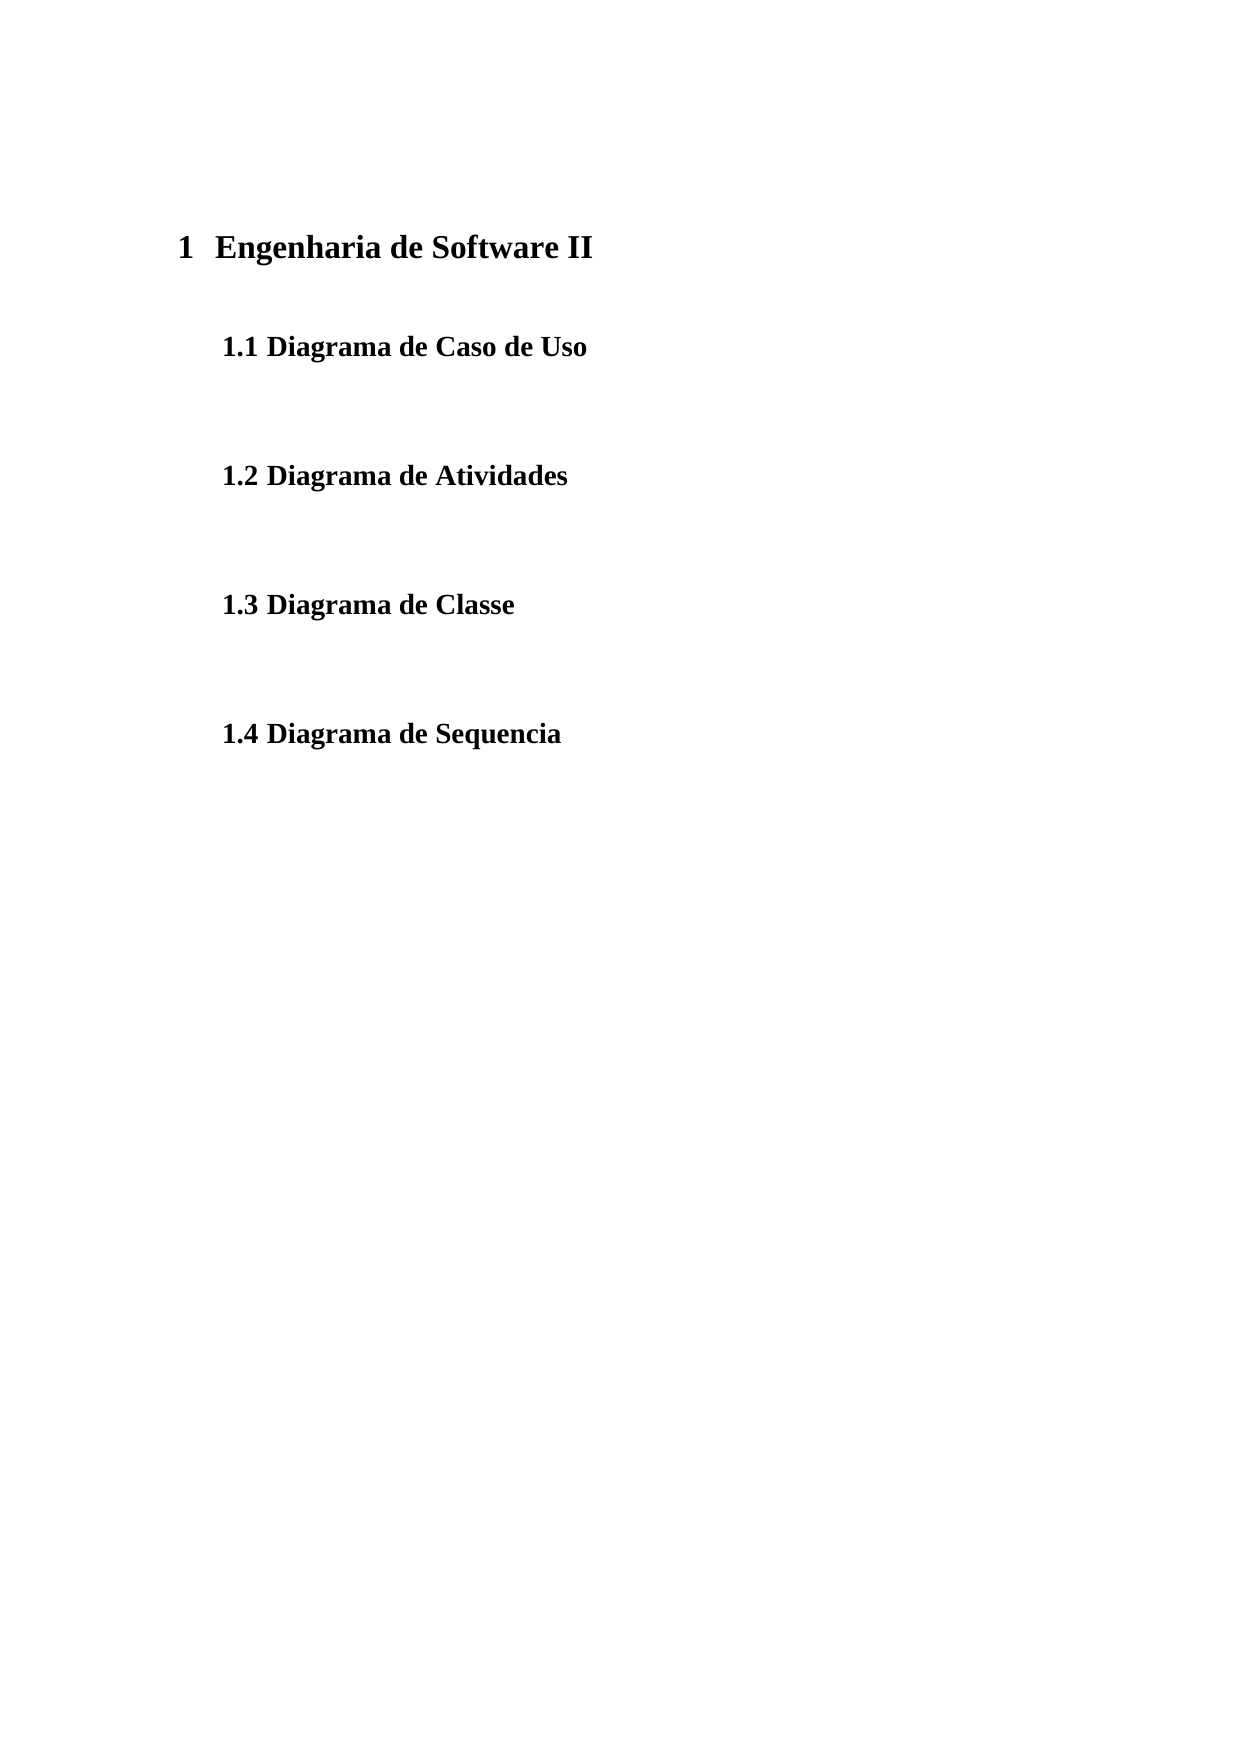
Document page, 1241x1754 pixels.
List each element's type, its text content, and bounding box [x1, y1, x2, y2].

subtitle Diagrama de Sequencia [222, 716, 1122, 749]
subtitle Diagrama de Atividades [222, 458, 1122, 491]
subtitle Diagrama de Classe [222, 587, 1122, 621]
subtitle Engenharia de Software II [177, 227, 1122, 266]
subtitle Diagrama de Caso de Uso [222, 329, 1122, 362]
